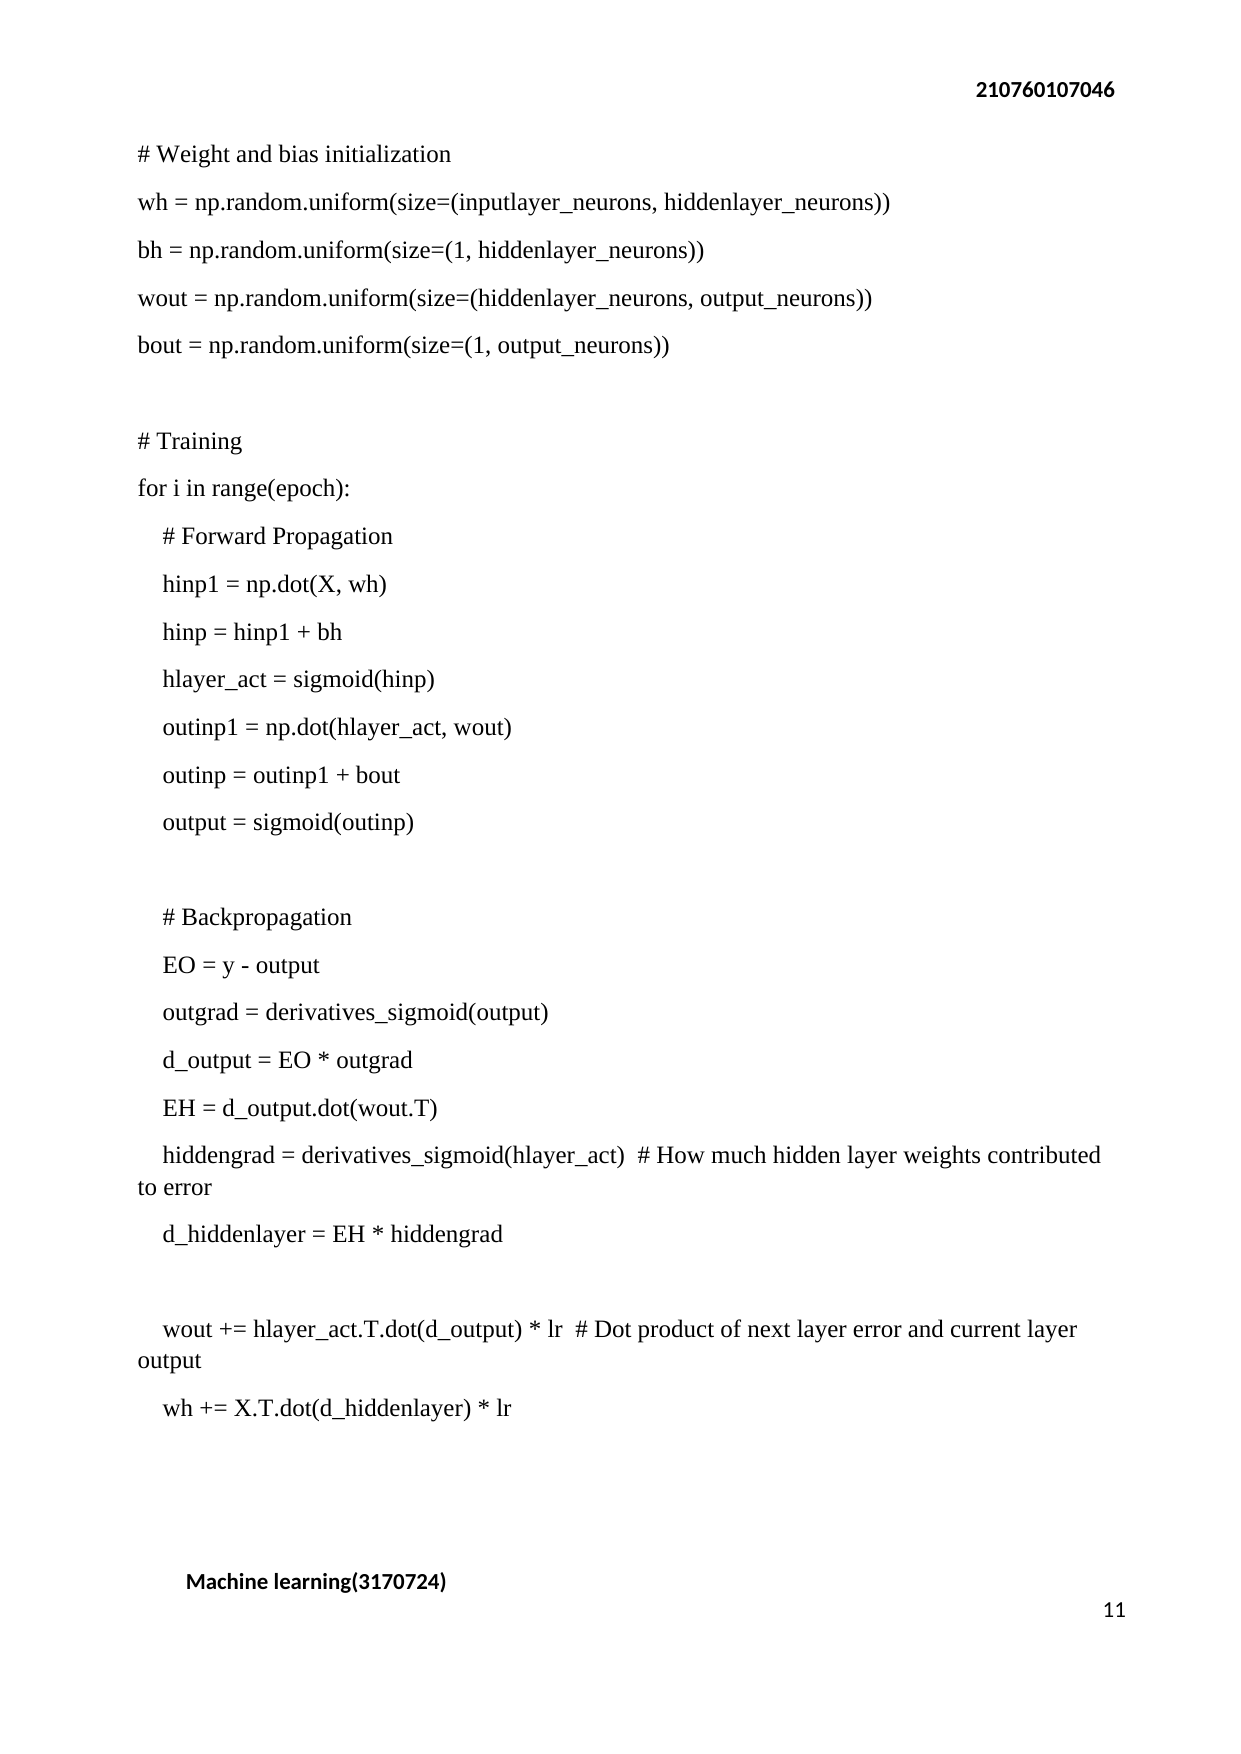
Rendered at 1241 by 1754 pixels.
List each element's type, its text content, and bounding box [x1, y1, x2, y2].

text # Forward Propagation [137, 521, 1126, 550]
text outgrad = derivatives_sigmoid(output) [137, 997, 1126, 1026]
text # Training [137, 426, 1126, 454]
text for i in range(epoch): [137, 473, 1126, 502]
text d_output = EO * outgrad [137, 1045, 1126, 1074]
text output = sigmoid(outinp) [137, 807, 1126, 836]
text EH = d_output.dot(wout.T) [137, 1093, 1126, 1122]
text EO = y - output [137, 950, 1126, 978]
text hinp = hinp1 + bh [137, 617, 1126, 645]
text wh += X.T.dot(d_hiddenlayer) * lr [137, 1393, 1126, 1421]
text outinp = outinp1 + bout [137, 760, 1126, 788]
text hlayer_act = sigmoid(hinp) [137, 664, 1126, 693]
text d_hiddenlayer = EH * hiddengrad [137, 1219, 1126, 1248]
text hinp1 = np.dot(X, wh) [137, 569, 1126, 598]
text # Backpropagation [137, 902, 1126, 931]
text hiddengrad = derivatives_sigmoid(hlayer_act) # How much hidden layer weights contributed to error [137, 1141, 1126, 1200]
text wout += hlayer_act.T.dot(d_output) * lr # Dot product of next layer error and current layer output [137, 1314, 1126, 1374]
text outinp1 = np.dot(hlayer_act, wout) [137, 712, 1126, 741]
text wout = np.random.uniform(size=(hiddenlayer_neurons, output_neurons)) [137, 283, 1126, 311]
text # Weight and bias initialization [137, 139, 1126, 168]
text bh = np.random.uniform(size=(1, hiddenlayer_neurons)) [137, 235, 1126, 264]
text bout = np.random.uniform(size=(1, output_neurons)) [137, 330, 1126, 359]
text wh = np.random.uniform(size=(inputlayer_neurons, hiddenlayer_neurons)) [137, 187, 1126, 216]
